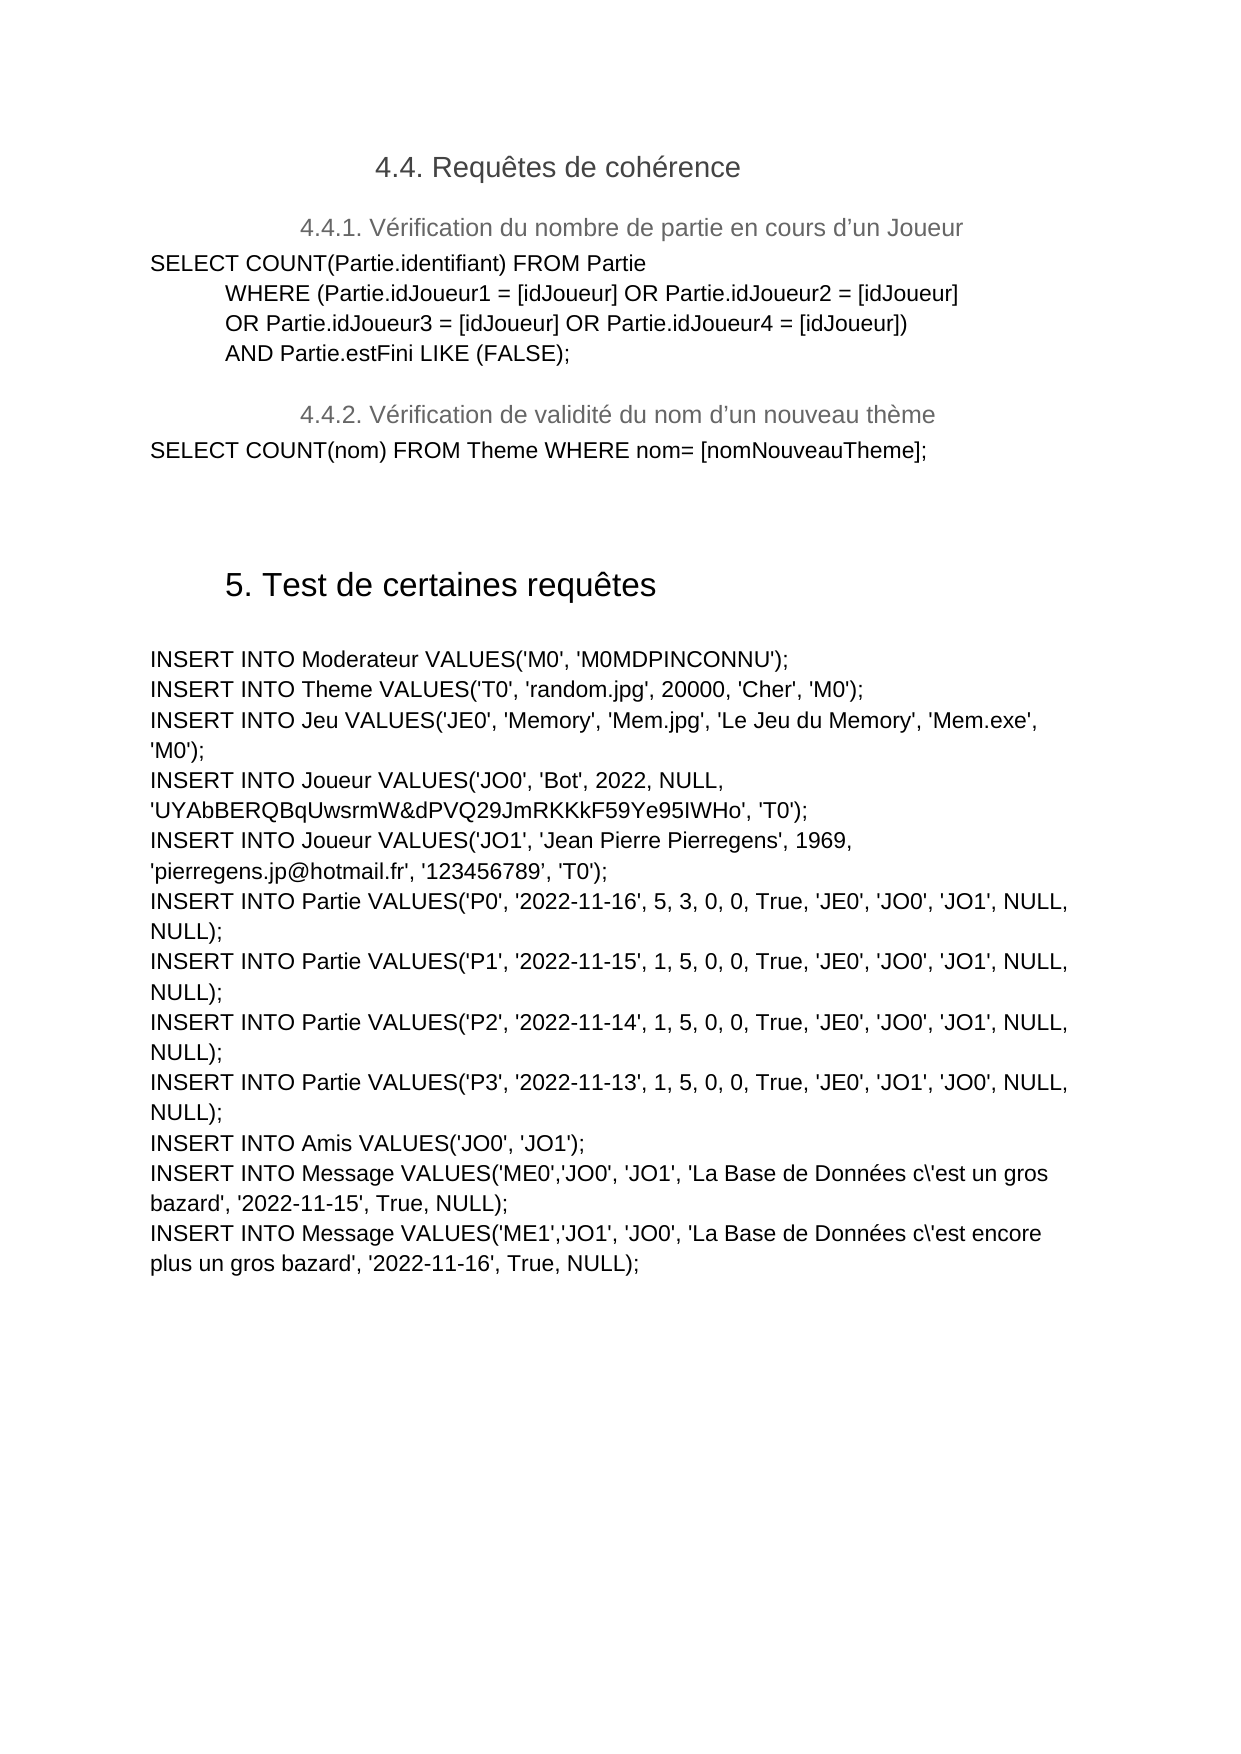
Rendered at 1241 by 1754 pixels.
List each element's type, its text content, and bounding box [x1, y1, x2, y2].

text INSERT INTO Message VALUES('ME0','JO0', 'JO1', 'La Base de Données c\'est un gros bazard', '2022-11-15', True, NULL); [150, 1160, 1090, 1216]
text INSERT INTO Joueur VALUES('JO1', 'Jean Pierre Pierregens', 1969, 'pierregens.jp@hotmail.fr', '123456789’, 'T0'); [150, 827, 1090, 884]
text INSERT INTO Amis VALUES('JO0', 'JO1'); [150, 1129, 1090, 1156]
subtitle 4.4.1. Vérification du nombre de partie en cours d’un Joueur [225, 213, 1090, 241]
text OR Partie.idJoueur3 = [idJoueur] OR Partie.idJoueur4 = [idJoueur]) [150, 310, 1090, 337]
text WHERE (Partie.idJoueur1 = [idJoueur] OR Partie.idJoueur2 = [idJoueur] [150, 280, 1090, 306]
text INSERT INTO Partie VALUES('P1', '2022-11-15', 1, 5, 0, 0, True, 'JE0', 'JO0', 'JO1', NULL, NULL); [150, 948, 1090, 1005]
subtitle 4.4.2. Vérification de validité du nom d’un nouveau thème [225, 400, 1090, 428]
text INSERT INTO Moderateur VALUES('M0', 'M0MDPINCONNU'); [150, 646, 1090, 672]
text INSERT INTO Partie VALUES('P0', '2022-11-16', 5, 3, 0, 0, True, 'JE0', 'JO0', 'JO1', NULL, NULL); [150, 888, 1090, 944]
text INSERT INTO Message VALUES('ME1','JO1', 'JO0', 'La Base de Données c\'est encore plus un gros bazard', '2022-11-16', True, NULL); [150, 1220, 1090, 1277]
text INSERT INTO Partie VALUES('P3', '2022-11-13', 1, 5, 0, 0, True, 'JE0', 'JO1', 'JO0', NULL, NULL); [150, 1069, 1090, 1126]
subtitle 4.4. Requêtes de cohérence [225, 150, 1090, 183]
text INSERT INTO Joueur VALUES('JO0', 'Bot', 2022, NULL, 'UYAbBERQBqUwsrmW&dPVQ29JmRKKkF59Ye95IWHo', 'T0'); [150, 767, 1090, 823]
text INSERT INTO Theme VALUES('T0', 'random.jpg', 20000, 'Cher', 'M0'); [150, 676, 1090, 703]
text SELECT COUNT(nom) FROM Theme WHERE nom= [nomNouveauTheme]; [150, 437, 1090, 463]
subtitle 5. Test de certaines requêtes [150, 565, 1090, 603]
text SELECT COUNT(Partie.identifiant) FROM Partie [150, 250, 1090, 276]
text AND Partie.estFini LIKE (FALSE); [150, 340, 1090, 367]
text INSERT INTO Partie VALUES('P2', '2022-11-14', 1, 5, 0, 0, True, 'JE0', 'JO0', 'JO1', NULL, NULL); [150, 1009, 1090, 1065]
text INSERT INTO Jeu VALUES('JE0', 'Memory', 'Mem.jpg', 'Le Jeu du Memory', 'Mem.exe', 'M0'); [150, 707, 1090, 763]
